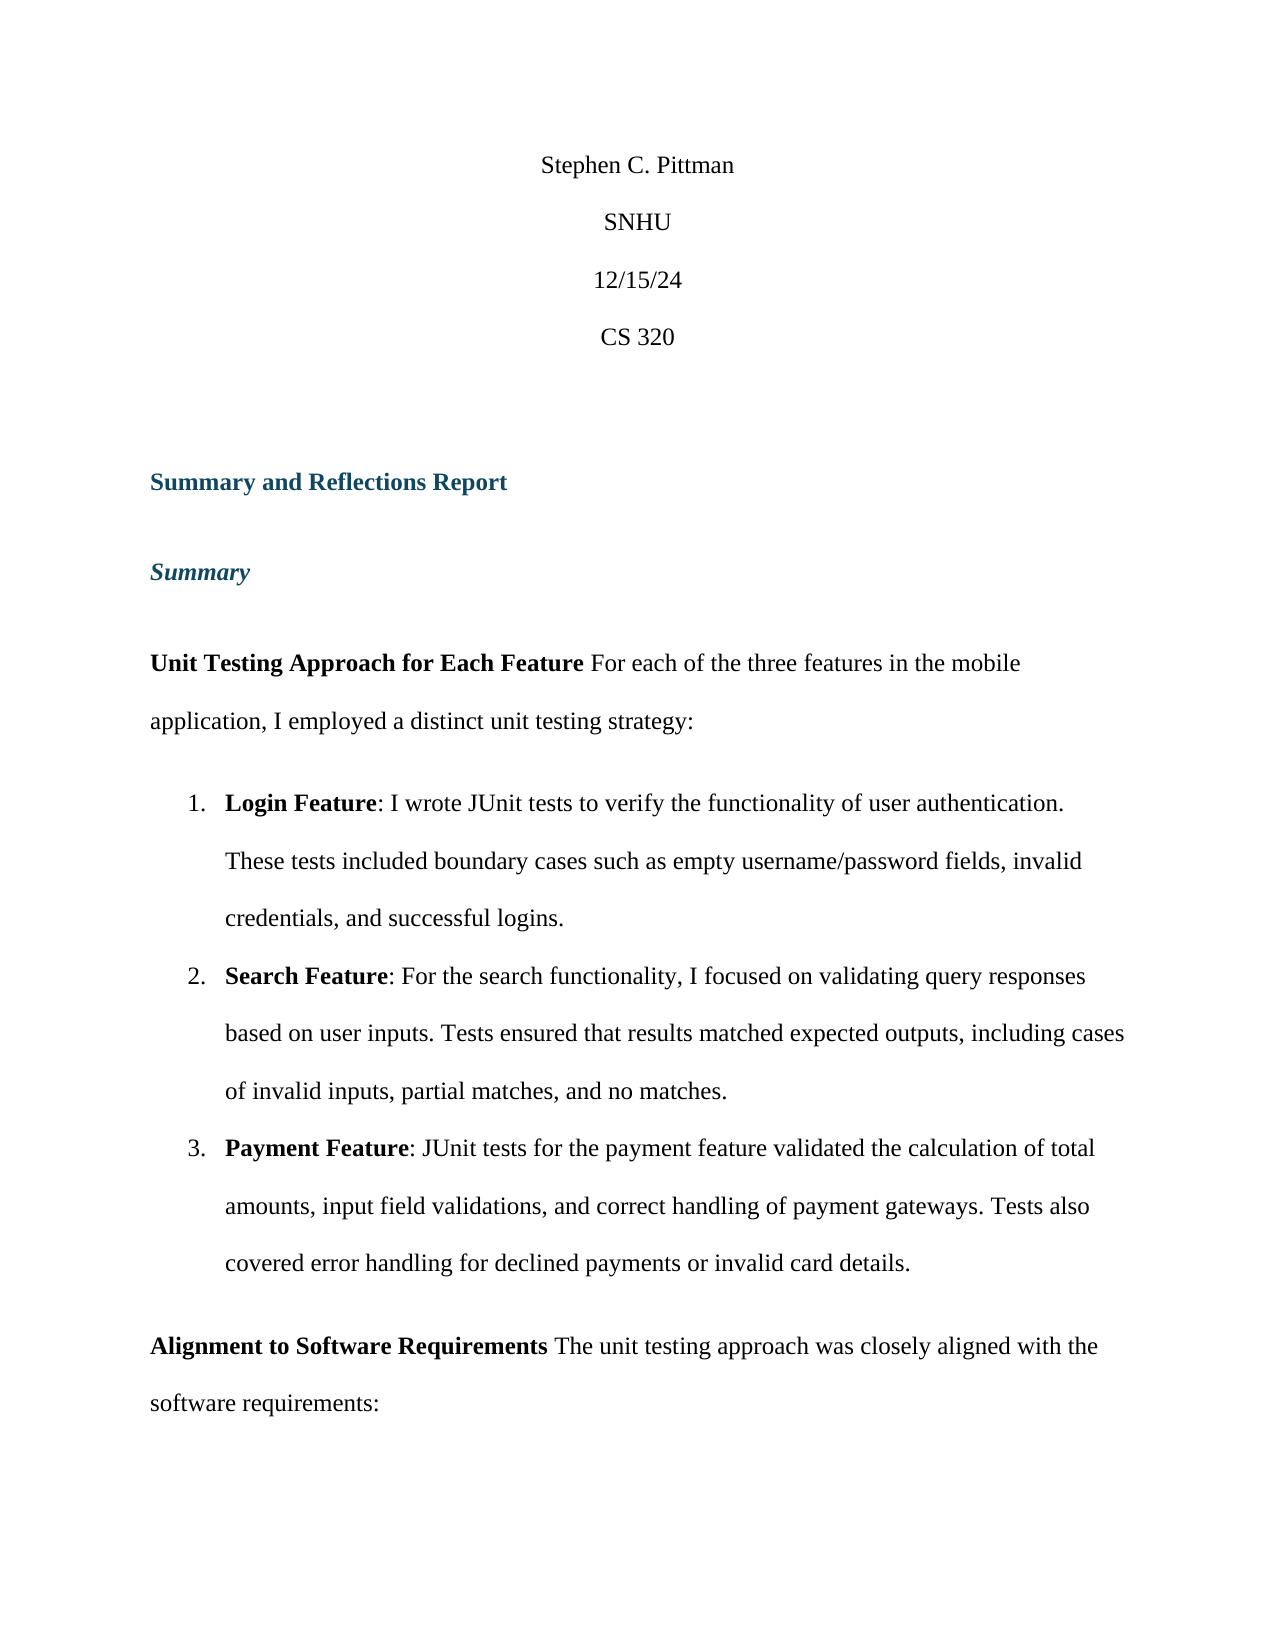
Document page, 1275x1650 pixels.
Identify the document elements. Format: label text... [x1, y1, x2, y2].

text Alignment to Software Requirements The unit testing approach was closely aligned with the software requirements: [150, 1331, 1125, 1417]
list Login Feature: I wrote JUnit tests to verify the functionality of user authentication. These tests included boundary cases such as empty username/password fields, invalid credentials, and successful logins. [187, 788, 1125, 932]
text 12/15/24 [150, 265, 1125, 294]
text SNHU [150, 207, 1125, 236]
subtitle Summary and Reflections Report [150, 467, 1125, 496]
text Stephen C. Pittman [150, 150, 1125, 179]
list Search Feature: For the search functionality, I focused on validating query responses based on user inputs. Tests ensured that results matched expected outputs, including cases of invalid inputs, partial matches, and no matches. [187, 961, 1125, 1104]
text CS 320 [150, 322, 1125, 351]
subtitle Summary [150, 557, 1125, 586]
list Payment Feature: JUnit tests for the payment feature validated the calculation of total amounts, input field validations, and correct handling of payment gateways. Tests also covered error handling for declined payments or invalid card details. [187, 1133, 1125, 1277]
text Unit Testing Approach for Each Feature For each of the three features in the mobile application, I employed a distinct unit testing strategy: [150, 648, 1125, 734]
